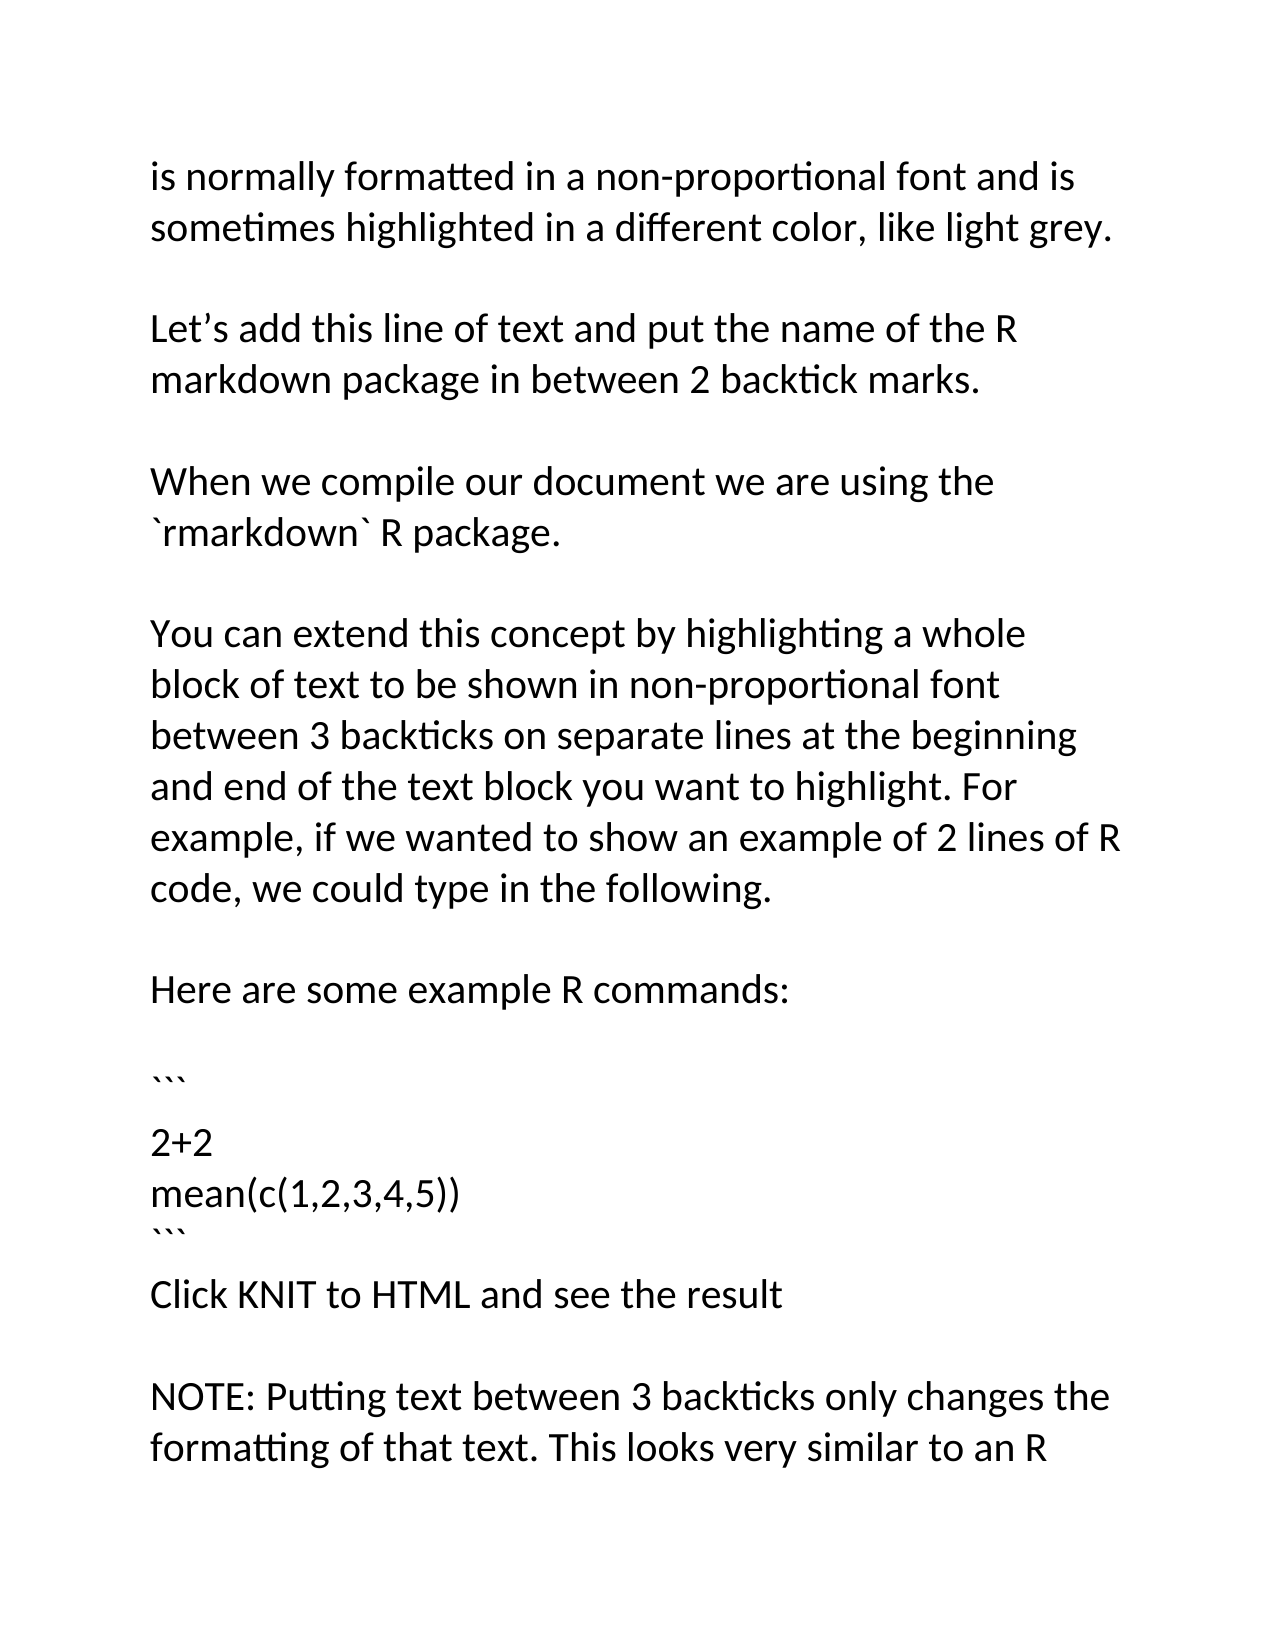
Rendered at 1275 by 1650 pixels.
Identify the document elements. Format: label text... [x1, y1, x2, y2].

text Let’s add this line of text and put the name of the R markdown package in between 2 backtick marks. [150, 302, 1125, 404]
text When we compile our document we are using the `rmarkdown` R package. [150, 455, 1125, 557]
text mean(c(1,2,3,4,5)) [150, 1167, 1125, 1217]
text Here are some example R commands: [150, 963, 1125, 1014]
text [150, 150, 1125, 252]
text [150, 1370, 1125, 1472]
text 2+2 [150, 1116, 1125, 1167]
text You can extend this concept by highlighting a whole block of text to be shown in non-proportional font between 3 backticks on separate lines at the beginning and end of the text block you want to highlight. For example, if we wanted to show an example of 2 lines of R code, we could type in the following. [150, 607, 1125, 912]
text Click KNIT to HTML and see the result [150, 1268, 1125, 1319]
text ``` [150, 1217, 1125, 1268]
text ``` [150, 1065, 1125, 1116]
